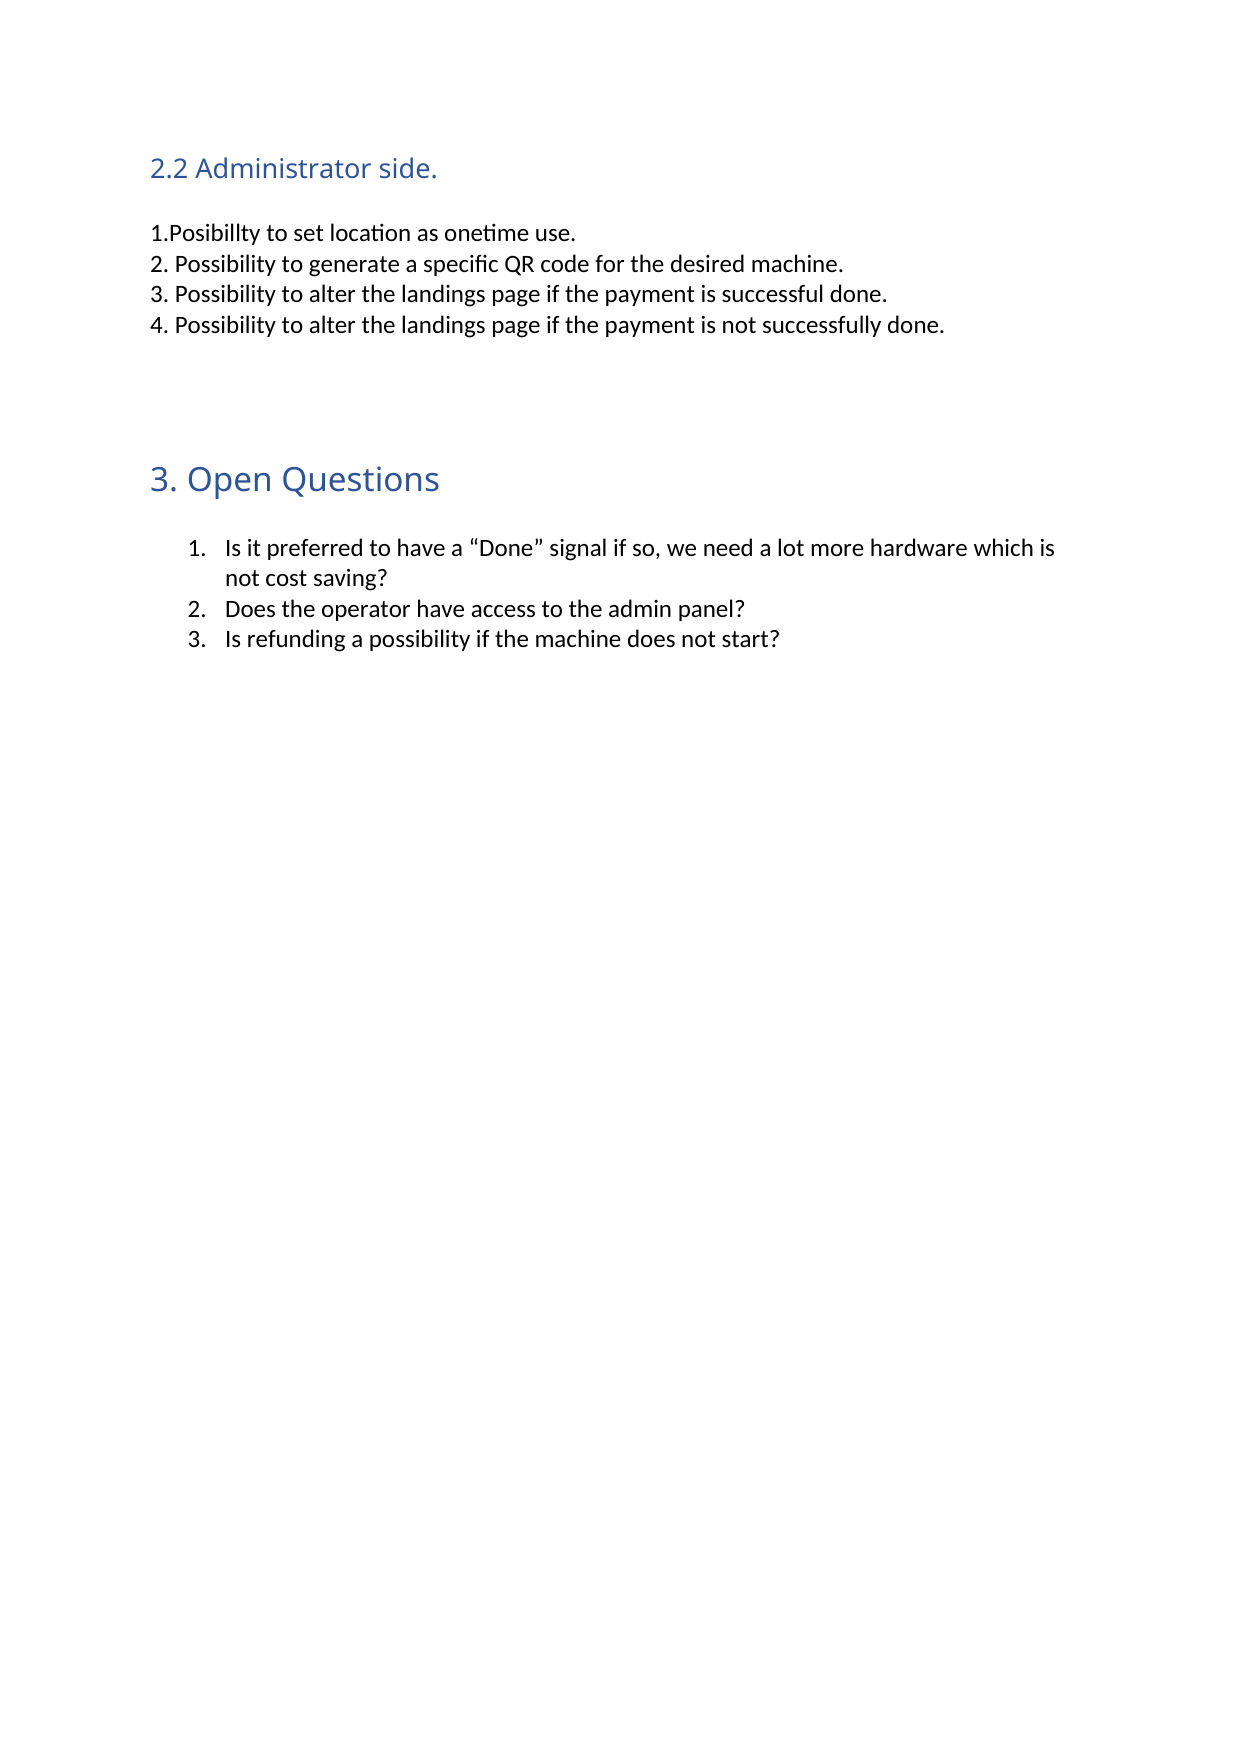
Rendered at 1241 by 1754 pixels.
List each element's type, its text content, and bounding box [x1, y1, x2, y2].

list Is refunding a possibility if the machine does not start? [187, 623, 1090, 654]
list Does the operator have access to the admin panel? [187, 593, 1090, 623]
text 4. Possibility to alter the landings page if the payment is not successfully done. [150, 309, 1090, 339]
text 3. Possibility to alter the landings page if the payment is successful done. [150, 278, 1090, 309]
subtitle 2.2 Administrator side. [150, 150, 1090, 187]
text 2. Possibility to generate a specific QR code for the desired machine. [150, 248, 1090, 278]
list Is it preferred to have a “Done” signal if so, we need a lot more hardware which is not cost saving? [187, 532, 1090, 593]
text 1.Posibillty to set location as onetime use. [150, 217, 1090, 248]
subtitle 3. Open Questions [150, 456, 1090, 501]
